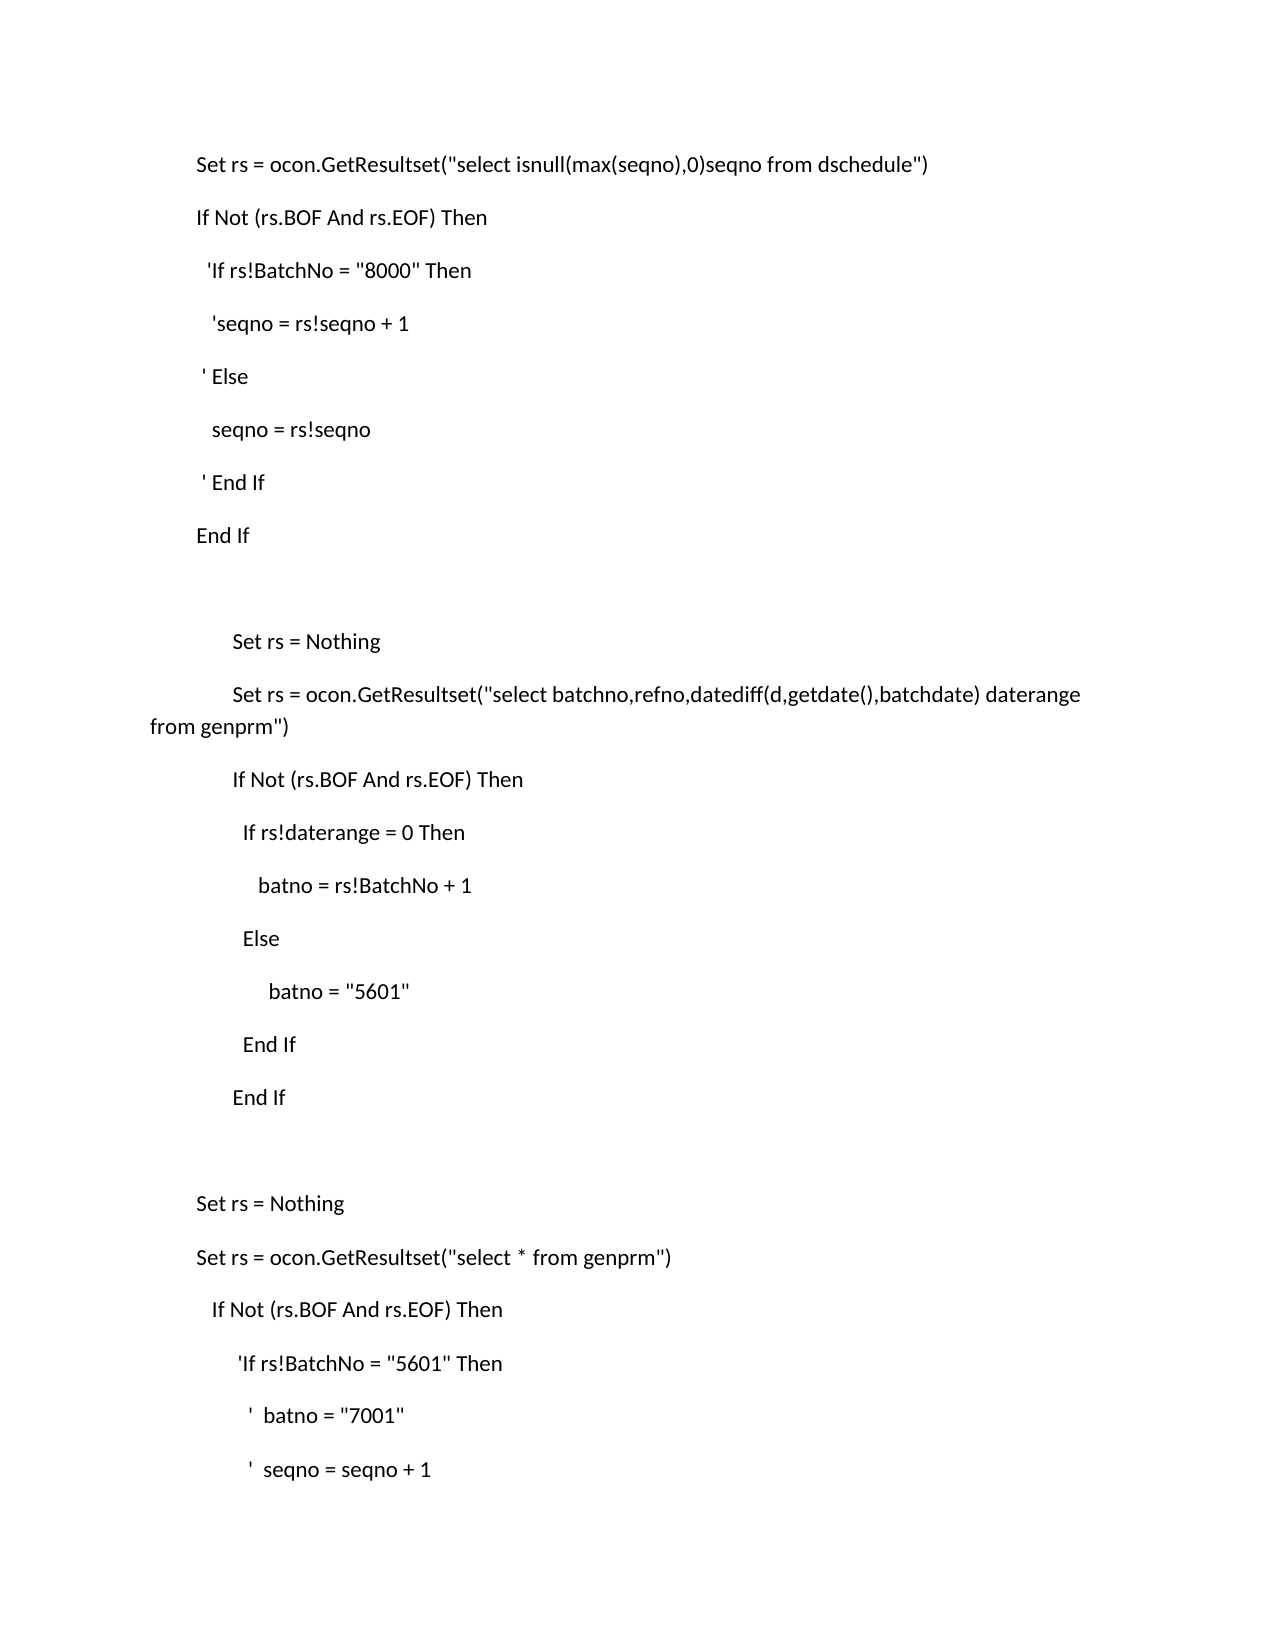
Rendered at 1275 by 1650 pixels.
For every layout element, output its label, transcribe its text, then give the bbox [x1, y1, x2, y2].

text Set rs = ocon.GetResultset("select isnull(max(seqno),0)seqno from dschedule") [150, 150, 1125, 178]
text If Not (rs.BOF And rs.EOF) Then [150, 203, 1125, 231]
text ' Else [150, 362, 1125, 390]
text ' seqno = seqno + 1 [150, 1455, 1125, 1483]
text End If [150, 1083, 1125, 1112]
text batno = "5601" [150, 977, 1125, 1006]
text 'seqno = rs!seqno + 1 [150, 309, 1125, 337]
text ' batno = "7001" [150, 1402, 1125, 1430]
text End If [150, 1031, 1125, 1058]
text batno = rs!BatchNo + 1 [150, 871, 1125, 899]
text 'If rs!BatchNo = "5601" Then [150, 1349, 1125, 1377]
text Set rs = ocon.GetResultset("select batchno,refno,datediff(d,getdate(),batchdate) daterange from genprm") [150, 680, 1125, 740]
text If Not (rs.BOF And rs.EOF) Then [150, 765, 1125, 793]
text If rs!daterange = 0 Then [150, 818, 1125, 846]
text Else [150, 924, 1125, 952]
text seqno = rs!seqno [150, 415, 1125, 443]
text Set rs = Nothing [150, 1189, 1125, 1218]
text ' End If [150, 468, 1125, 496]
text If Not (rs.BOF And rs.EOF) Then [150, 1296, 1125, 1324]
text Set rs = Nothing [150, 627, 1125, 655]
text Set rs = ocon.GetResultset("select * from genprm") [150, 1243, 1125, 1271]
text End If [150, 521, 1125, 549]
text 'If rs!BatchNo = "8000" Then [150, 256, 1125, 284]
